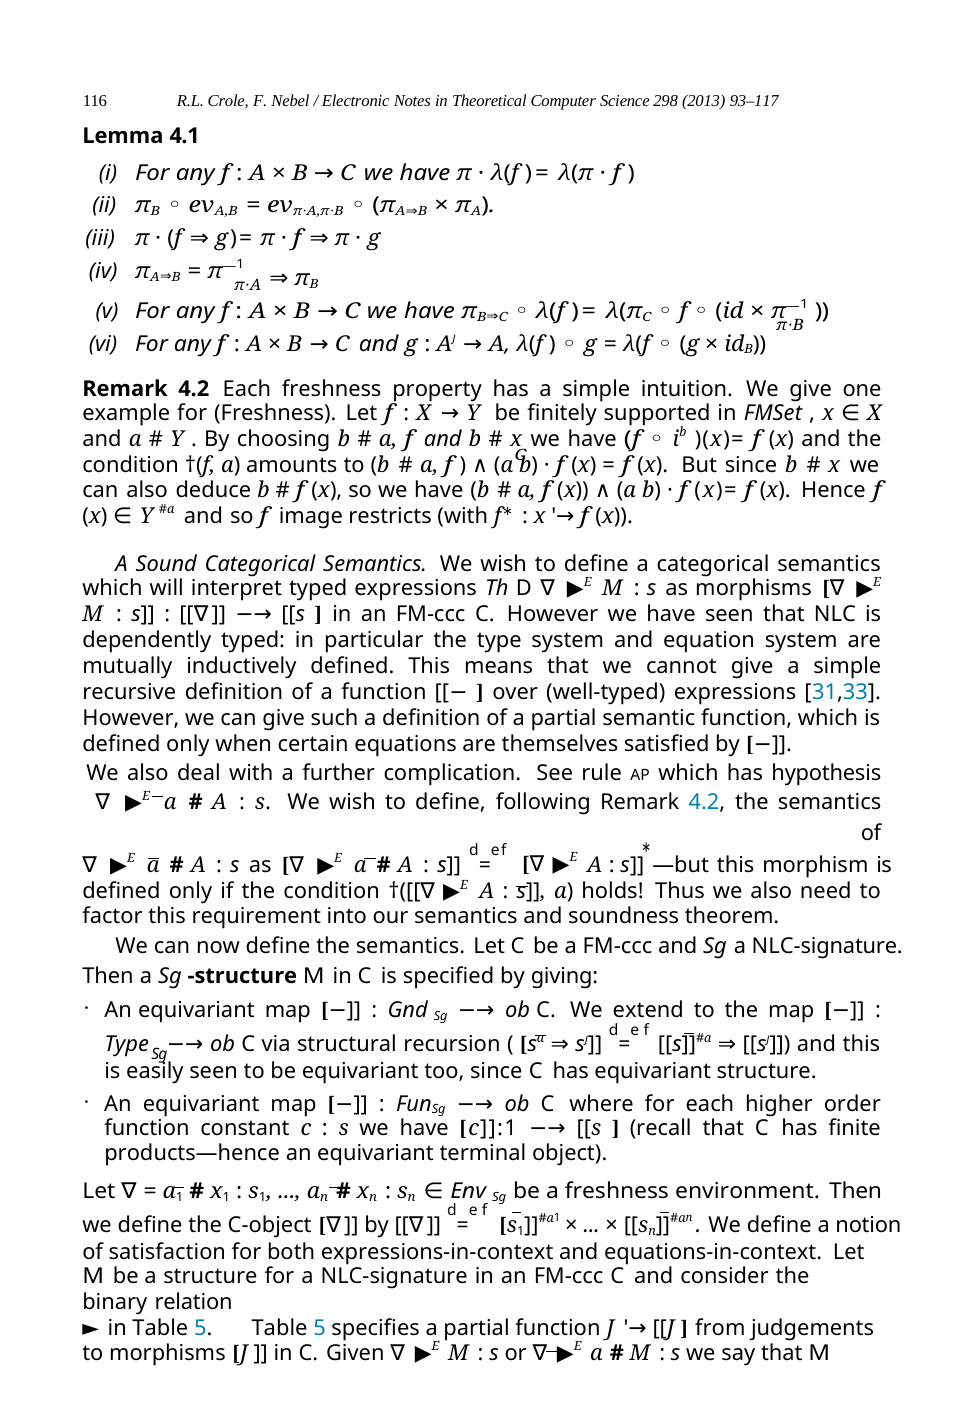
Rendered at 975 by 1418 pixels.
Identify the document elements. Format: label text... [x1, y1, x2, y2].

text we define the C-object [∇]] by [[∇]] d=ef [s1]]#a1 × ... × [[sn]]#an . We define a notion [82, 1205, 914, 1239]
list π · (f ⇒ g)= π · f ⇒ π · g [85, 222, 914, 252]
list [82, 1316, 881, 1366]
text We also deal with a further complication. See rule AP which has hypothesis [71, 758, 881, 786]
text of satisfaction for both expressions-in-context and equations-in-context. Let M be a structure for a NLC-signature in an FM-ccc C and consider the binary relation [82, 1239, 881, 1316]
list For any f : A × B → C we have π · λ(f )= λ(π · f ) [99, 157, 914, 187]
list πB ◦ evA,B = evπ·A,π·B ◦ (πA⇒B × πA). [92, 189, 914, 219]
text ∇ ▶E a # A : s. We wish to define, following Remark 4.2, the semantics of [71, 786, 881, 846]
list πA⇒B = π—1 [89, 255, 257, 285]
list For any f : A × B → C and g : Aj → A, λ(f ) ◦ g = λ(f ◦ (g × idB)) [88, 328, 914, 357]
text Then a Sg -structure M in C is specified by giving: [82, 959, 914, 989]
text Remark 4.2 Each freshness property has a simple intuition. We give one example for (Freshness). Let f : X → Y be finitely supported in FMSet , x ∈ X and a # Y . By choosing b # a, f and b # x we have (f ◦ ib )(x)= f (x) and the condition †(f, a) amounts to (b # a, f ) ∧ (a b) · f (x) = f (x). But since b # x we can also deduce b # f (x), so we have (b # a, f (x)) ∧ (a b) · f (x)= f (x). Hence f (x) ∈ Y #a and so f image restricts (with f∗ : x '→ f (x)). [82, 376, 881, 530]
text We can now define the semantics. Let C be a FM-ccc and Sg a NLC-signature. [115, 929, 914, 959]
text ⇒ πB [269, 262, 914, 292]
list For any f : A × B → C we have πB⇒C ◦ λ(f )= λ(πC ◦ f ◦ (id × π—1 )) [95, 295, 914, 325]
text Let ∇ = a1 # x1 : s1, ..., an # xn : sn ∈ Env Sg be a freshness environment. Then [82, 1175, 914, 1205]
text defined only if the condition †([[∇ ▶E A : s]], a) holds! Thus we also need to factor this requirement into our semantics and soundness theorem. [82, 879, 881, 929]
text A Sound Categorical Semantics. We wish to define a categorical semantics which will interpret typed expressions Th D ∇ ▶E M : s as morphisms [∇ ▶E M : s]] : [[∇]] −→ [[s ] in an FM-ccc C. However we have seen that NLC is dependently typed: in particular the type system and equation system are mutually inductively defined. This means that we cannot give a simple recursive definition of a function [[− ] over (well-typed) expressions [31,33]. However, we can give such a definition of a partial semantic function, which is defined only when certain equations are themselves satisfied by [−]]. [82, 550, 881, 758]
subtitle Lemma 4.1 [82, 120, 914, 150]
list An equivariant map [−]] : FunSg −→ ob C where for each higher order function constant c : s we have [c]]:1 −→ [[s ] (recall that C has finite products—hence an equivariant terminal object). [83, 1091, 881, 1167]
text A : s]] —but this morphism is [587, 854, 914, 877]
list An equivariant map [−]] : Gnd Sg −→ ob C. We extend to the map [−]] : Type −→ ob C via structural recursion ( [sa ⇒ sj]] d=ef [[s]]#a ⇒ [[sj]]) and this is easily seen to be equivariant too, since C has equivariant structure. [83, 997, 881, 1084]
text ∇ ▶E a # A : s as [∇ ▶E a # A : s]] d=ef [82, 846, 513, 879]
